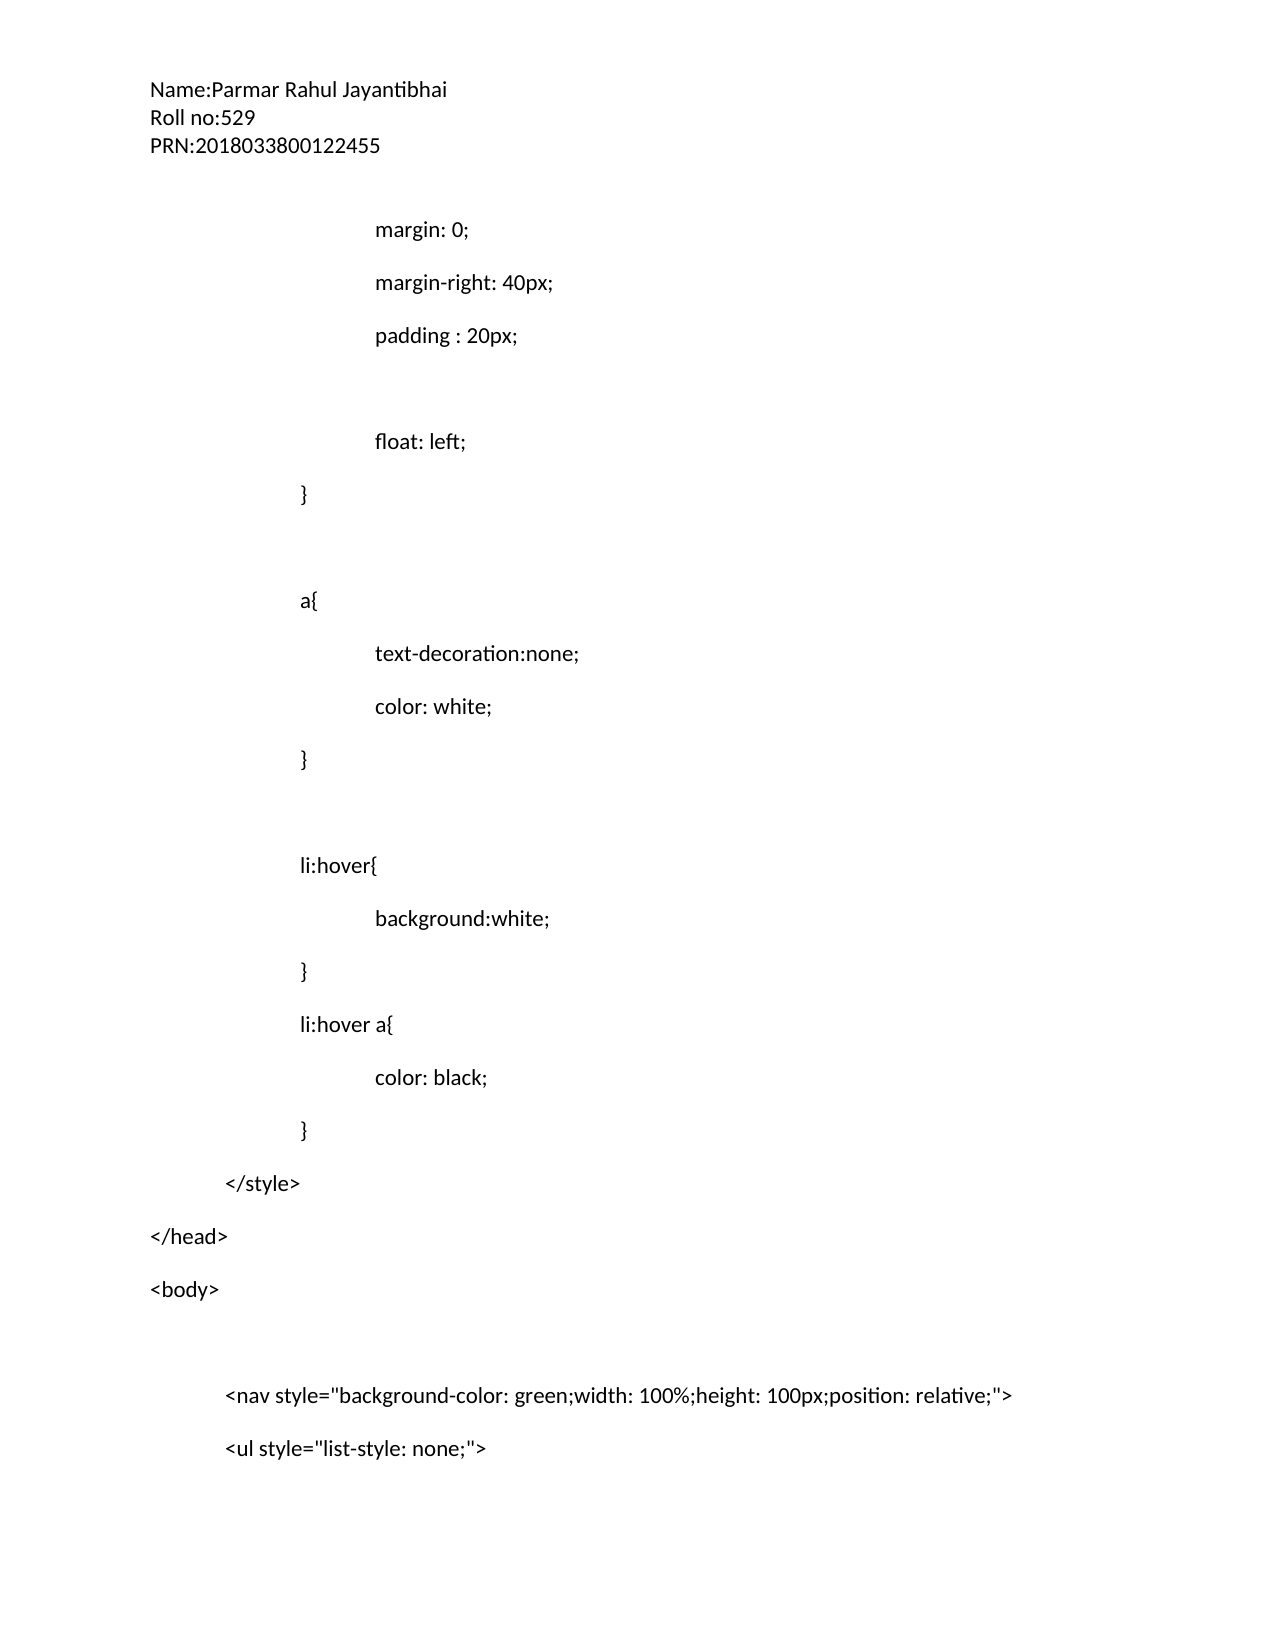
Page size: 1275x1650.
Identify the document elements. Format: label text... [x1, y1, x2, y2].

text text-decoration:none; [150, 639, 1125, 667]
text li:hover a{ [150, 1010, 1125, 1038]
text li:hover{ [150, 851, 1125, 879]
text float: left; [150, 427, 1125, 455]
text a{ [150, 586, 1125, 614]
text color: black; [150, 1063, 1125, 1091]
text } [150, 480, 1125, 508]
text padding : 20px; [150, 321, 1125, 349]
text } [150, 745, 1125, 773]
text </style> [150, 1169, 1125, 1197]
text </head> [150, 1222, 1125, 1251]
text color: white; [150, 692, 1125, 720]
text } [150, 957, 1125, 985]
text background:white; [150, 904, 1125, 932]
text margin-right: 40px; [150, 268, 1125, 296]
text } [150, 1116, 1125, 1144]
text <ul style="list-style: none;"> [150, 1434, 1125, 1463]
text margin: 0; [150, 215, 1125, 243]
text <body> [150, 1276, 1125, 1303]
text <nav style="background-color: green;width: 100%;height: 100px;position: relative;"> [150, 1382, 1125, 1409]
